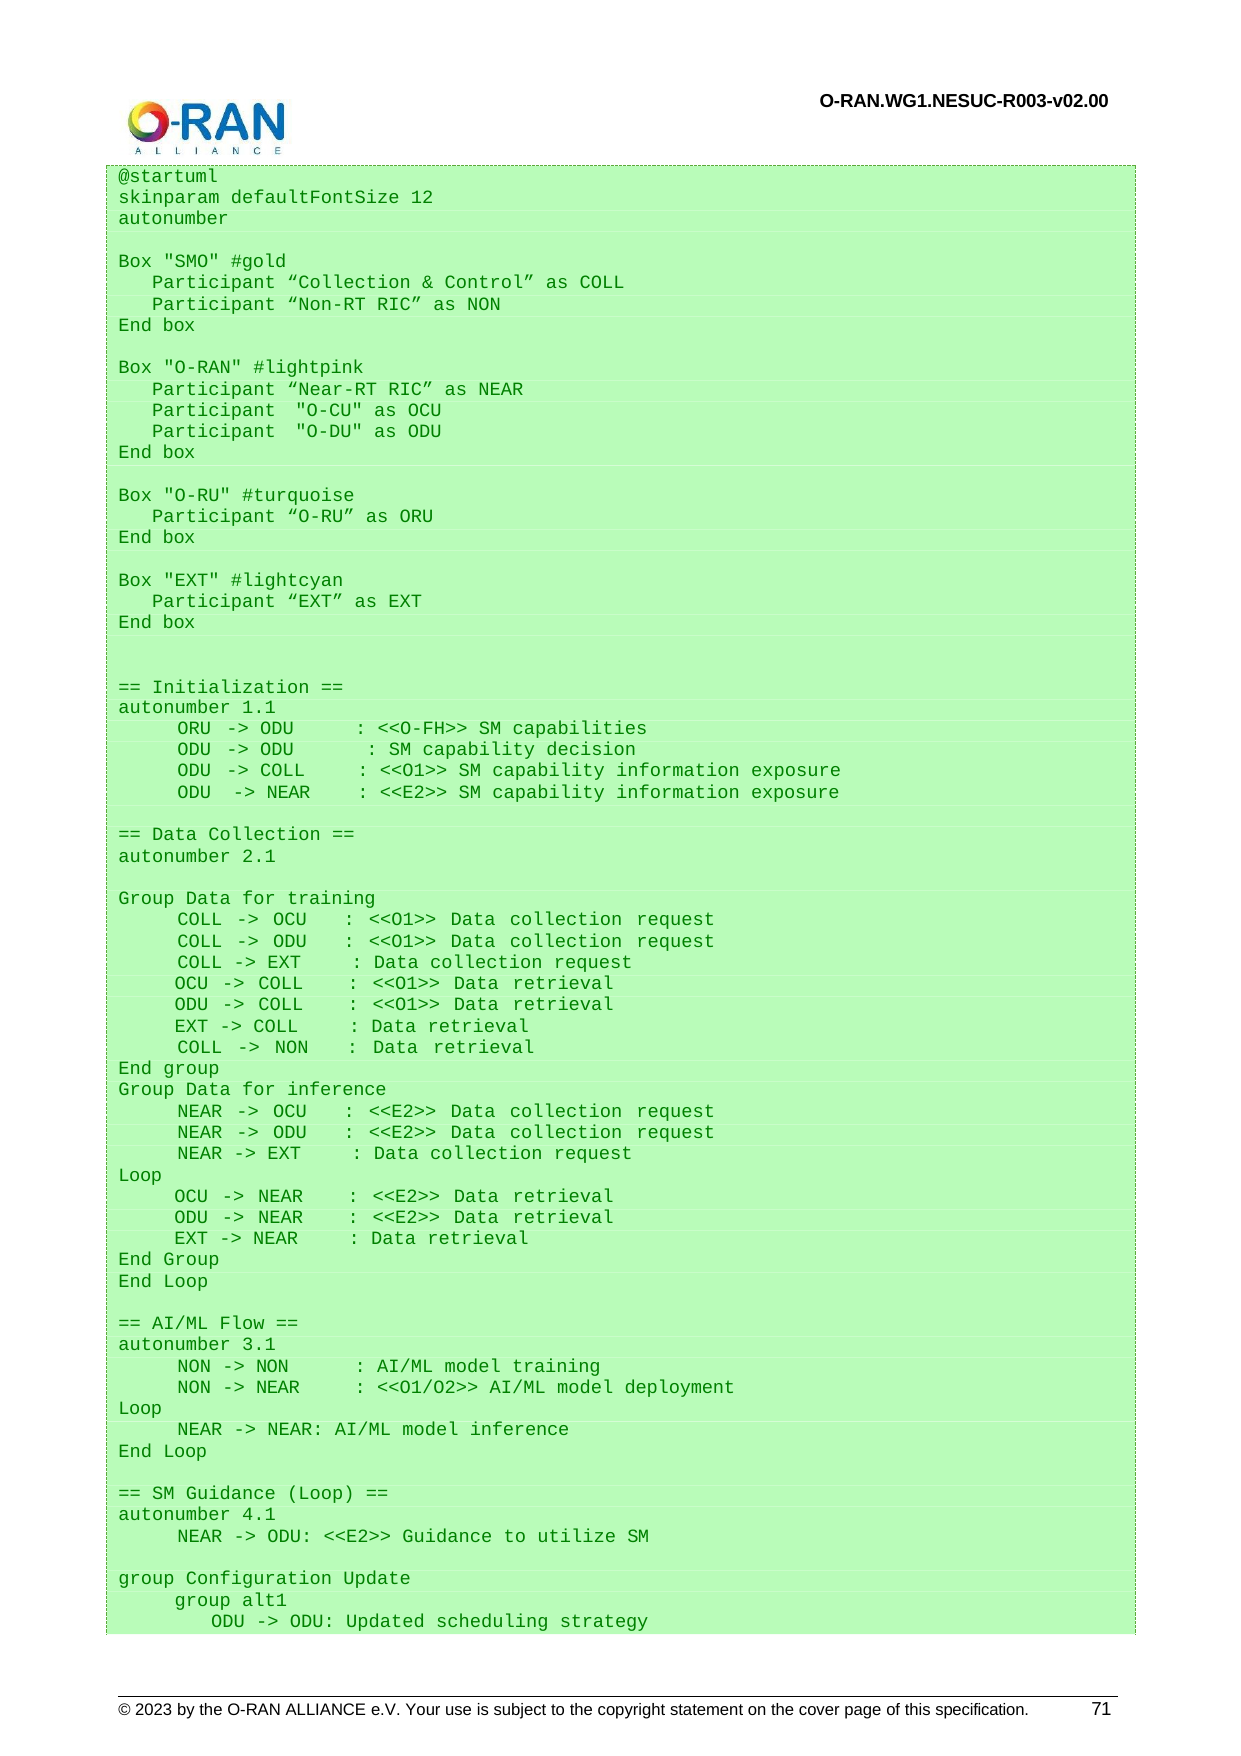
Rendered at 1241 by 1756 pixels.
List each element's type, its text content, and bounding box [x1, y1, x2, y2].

text End Loop [118, 1441, 1173, 1463]
text End Group End Loop [118, 1250, 248, 1293]
text COLL -> OCU : <<O1>> Data collection request COLL -> ODU : <<O1>> Data collection request COLL -> EXT : Data collection request [177, 910, 715, 974]
text == AI/ML Flow == autonumber 3.1 [118, 1314, 382, 1356]
text End box [118, 316, 1173, 337]
text NEAR -> ODU: <<E2>> Guidance to utilize SM [177, 1526, 1173, 1548]
text skinparam defaultFontSize 12 autonumber [118, 188, 449, 230]
text Participant “Near-RT RIC” as NEAR Participant "O-CU" as OCU Participant "O-DU" as ODU [152, 379, 539, 443]
text NEAR -> OCU : <<E2>> Data collection request NEAR -> ODU : <<E2>> Data collection request NEAR -> EXT : Data collection request [177, 1102, 715, 1165]
picture [119, 99, 293, 160]
text == Initialization == autonumber 1.1 [118, 677, 449, 719]
text Group Data for training [118, 889, 1173, 910]
text ORU -> ODU : <<O-FH>> SM capabilities ODU -> ODU : SM capability decision [177, 719, 648, 761]
text group Configuration Update group alt1 [118, 1569, 449, 1612]
text == SM Guidance (Loop) == autonumber 4.1 [118, 1484, 449, 1526]
text == Data Collection == autonumber 2.1 [118, 825, 449, 868]
text NON -> NEAR : <<O1/O2>> AI/ML model deployment [177, 1378, 1173, 1399]
text ODU -> COLL : <<O1>> SM capability information exposure ODU -> NEAR : <<E2>> SM capability information exposure [177, 761, 841, 804]
text NON -> NON : AI/ML model training [177, 1356, 1173, 1378]
text ODU -> ODU: Updated scheduling strategy [211, 1612, 1173, 1633]
text @startuml [118, 167, 1173, 188]
text Group Data for inference [118, 1080, 1173, 1101]
text Box "EXT" #lightcyan Participant “EXT” as EXT [118, 571, 449, 613]
text End box [118, 443, 1173, 464]
text Box "O-RAN" #lightpink [118, 358, 1173, 379]
text OCU -> COLL : <<O1>> Data retrieval ODU -> COLL : <<O1>> Data retrieval EXT -> COLL : Data retrieval [174, 974, 614, 1038]
text Box "O-RU" #turquoise Participant “O-RU” as ORU [118, 486, 449, 528]
text End box [118, 528, 1173, 549]
text NEAR -> NEAR: AI/ML model inference [177, 1420, 1173, 1441]
text Loop [118, 1399, 1173, 1420]
text COLL -> NON : Data retrieval End group [118, 1038, 534, 1080]
text Participant “Collection & Control” as COLL Participant “Non-RT RIC” as NON [152, 273, 648, 316]
text End box [118, 613, 1173, 634]
text OCU -> NEAR : <<E2>> Data retrieval ODU -> NEAR : <<E2>> Data retrieval EXT -> NEAR : Data retrieval [174, 1186, 614, 1250]
text Loop [118, 1165, 163, 1187]
text Box "SMO" #gold [118, 252, 1173, 273]
